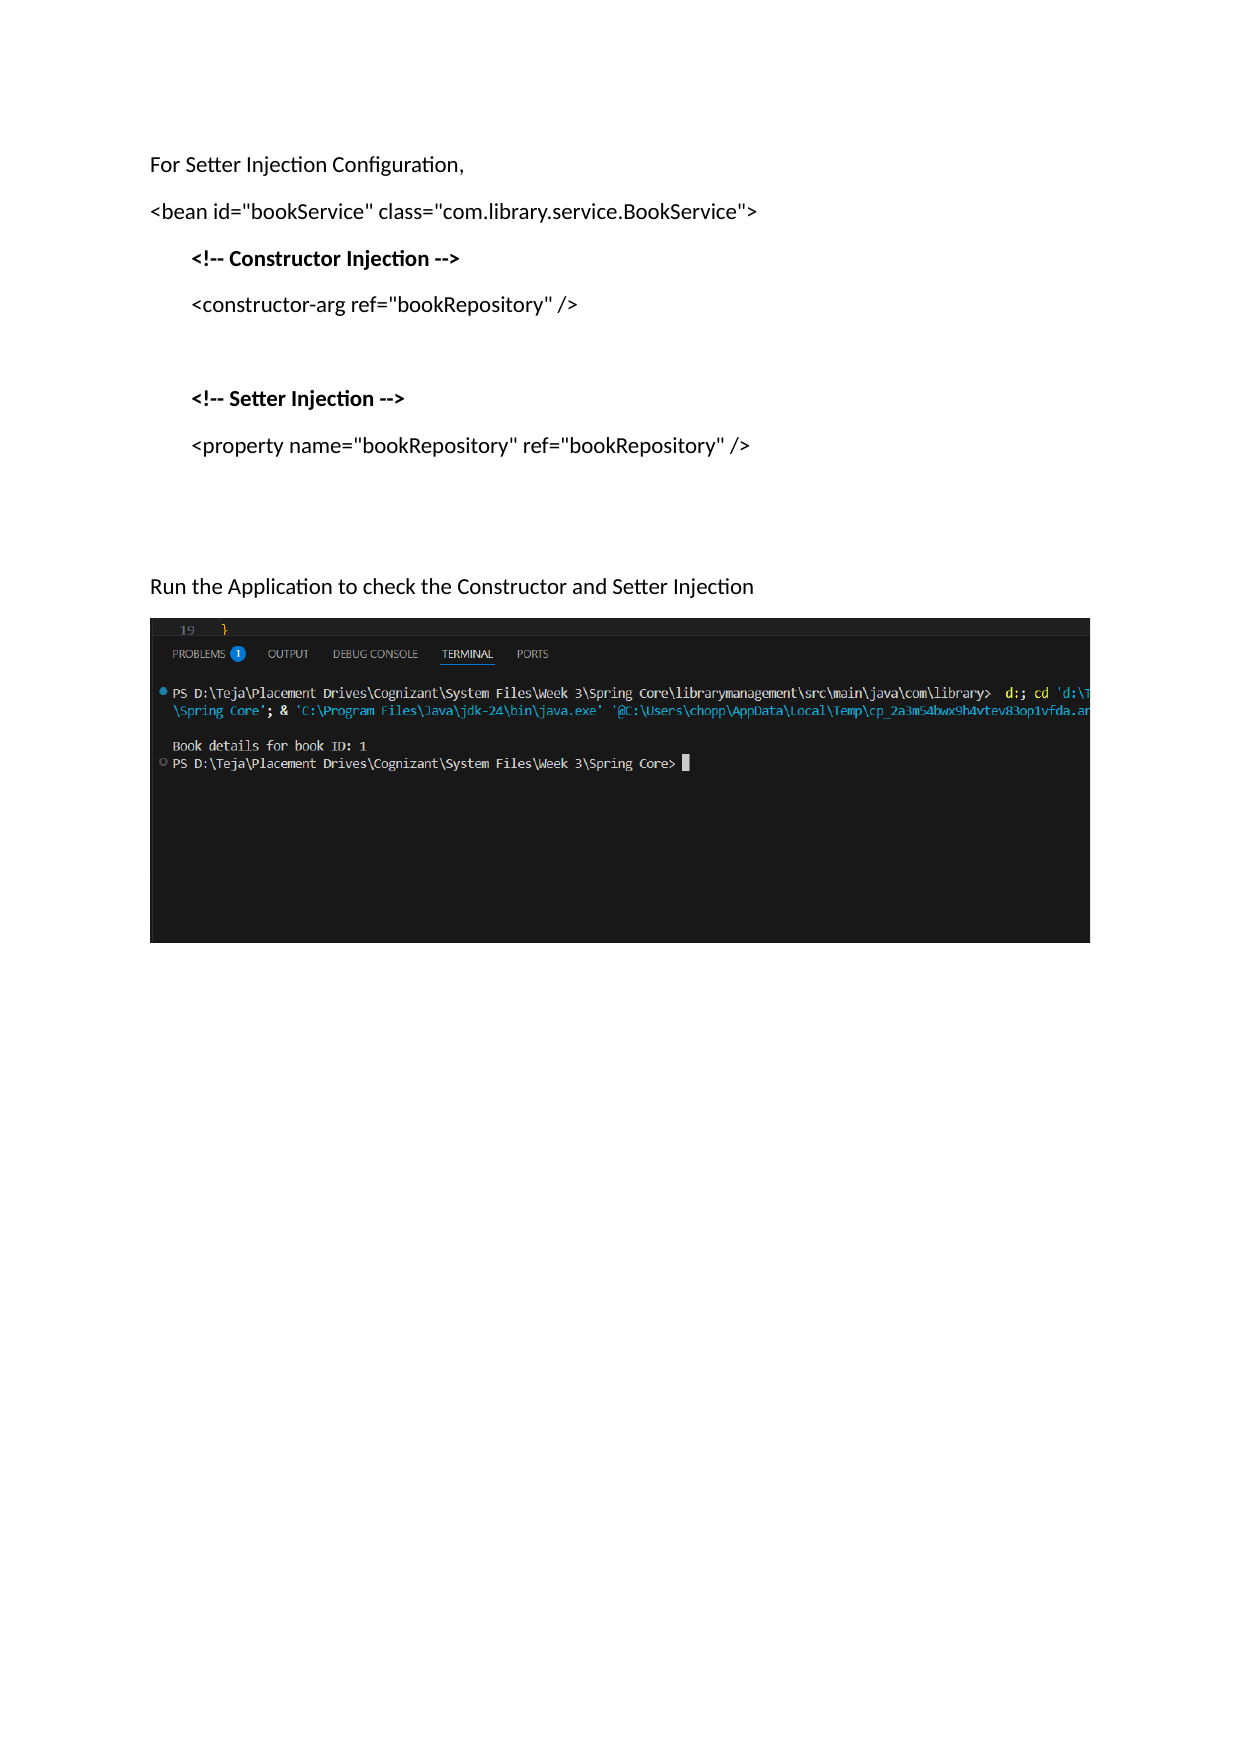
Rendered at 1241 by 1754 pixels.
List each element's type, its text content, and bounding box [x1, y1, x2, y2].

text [150, 197, 1090, 225]
text <!-- Constructor Injection --> [150, 244, 1090, 272]
text <!-- Setter Injection --> [150, 384, 1090, 412]
text Run the Application to check the Constructor and Setter Injection [150, 572, 1090, 600]
picture [150, 618, 1091, 943]
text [150, 291, 1090, 319]
text <property name="bookRepository" ref="bookRepository" /> [150, 431, 1090, 459]
text For Setter Injection Configuration, [150, 150, 1090, 178]
